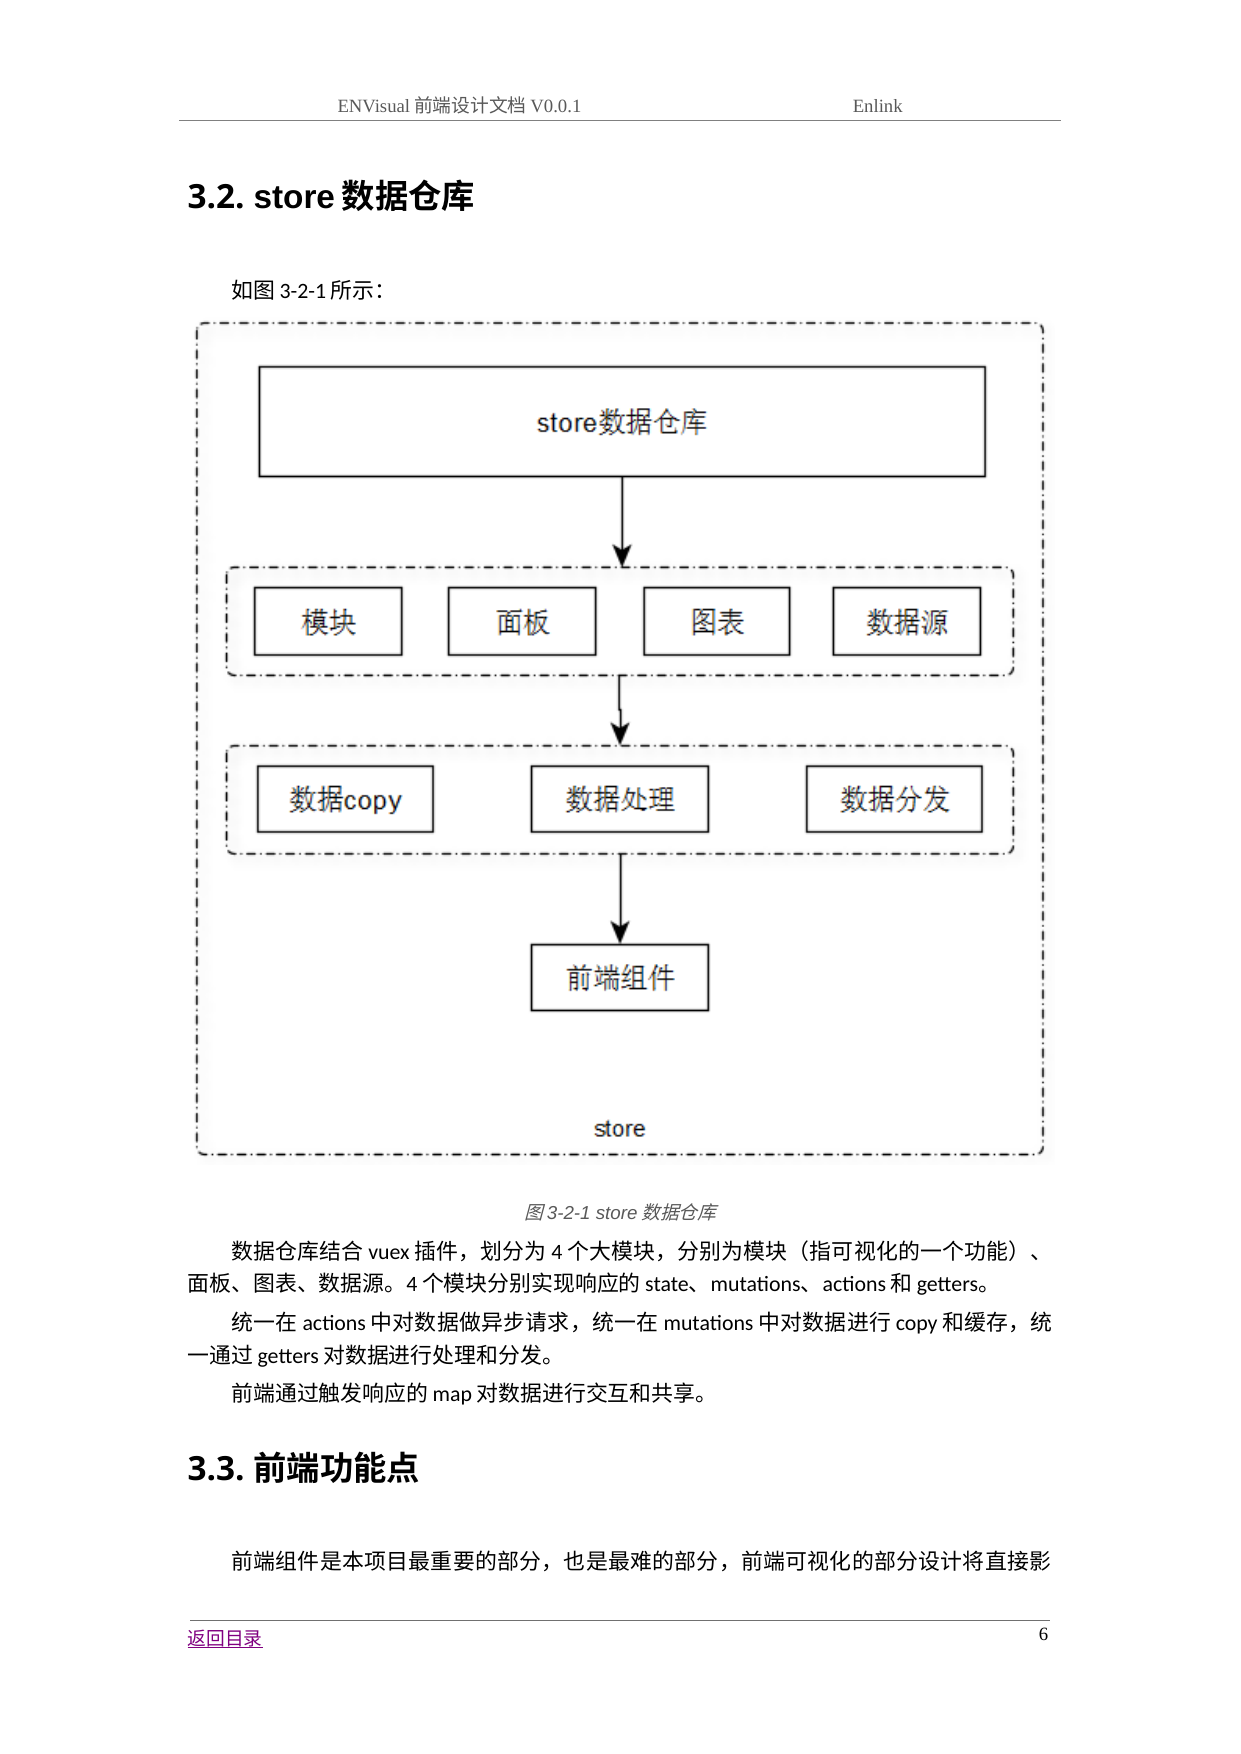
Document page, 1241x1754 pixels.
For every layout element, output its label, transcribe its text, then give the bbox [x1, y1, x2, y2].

subtitle store数据仓库 [187, 162, 1053, 227]
subtitle 前端功能点 [187, 1433, 1053, 1498]
text 数据仓库结合vuex插件，划分为4个大模块，分别为模块（指可视化的一个功能）、面板、图表、数据源。4个模块分别实现响应的state、mutations、actions和getters。 [187, 1233, 1053, 1298]
text 图3-2-1 store数据仓库 [187, 1195, 1053, 1227]
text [187, 1544, 1053, 1576]
text 前端通过触发响应的map对数据进行交互和共享。 [187, 1376, 1053, 1408]
picture [187, 310, 1055, 1165]
text 统一在actions中对数据做异步请求，统一在mutations中对数据进行copy和缓存，统一通过getters对数据进行处理和分发。 [187, 1305, 1053, 1370]
text 如图3-2-1所示： [187, 272, 1053, 305]
